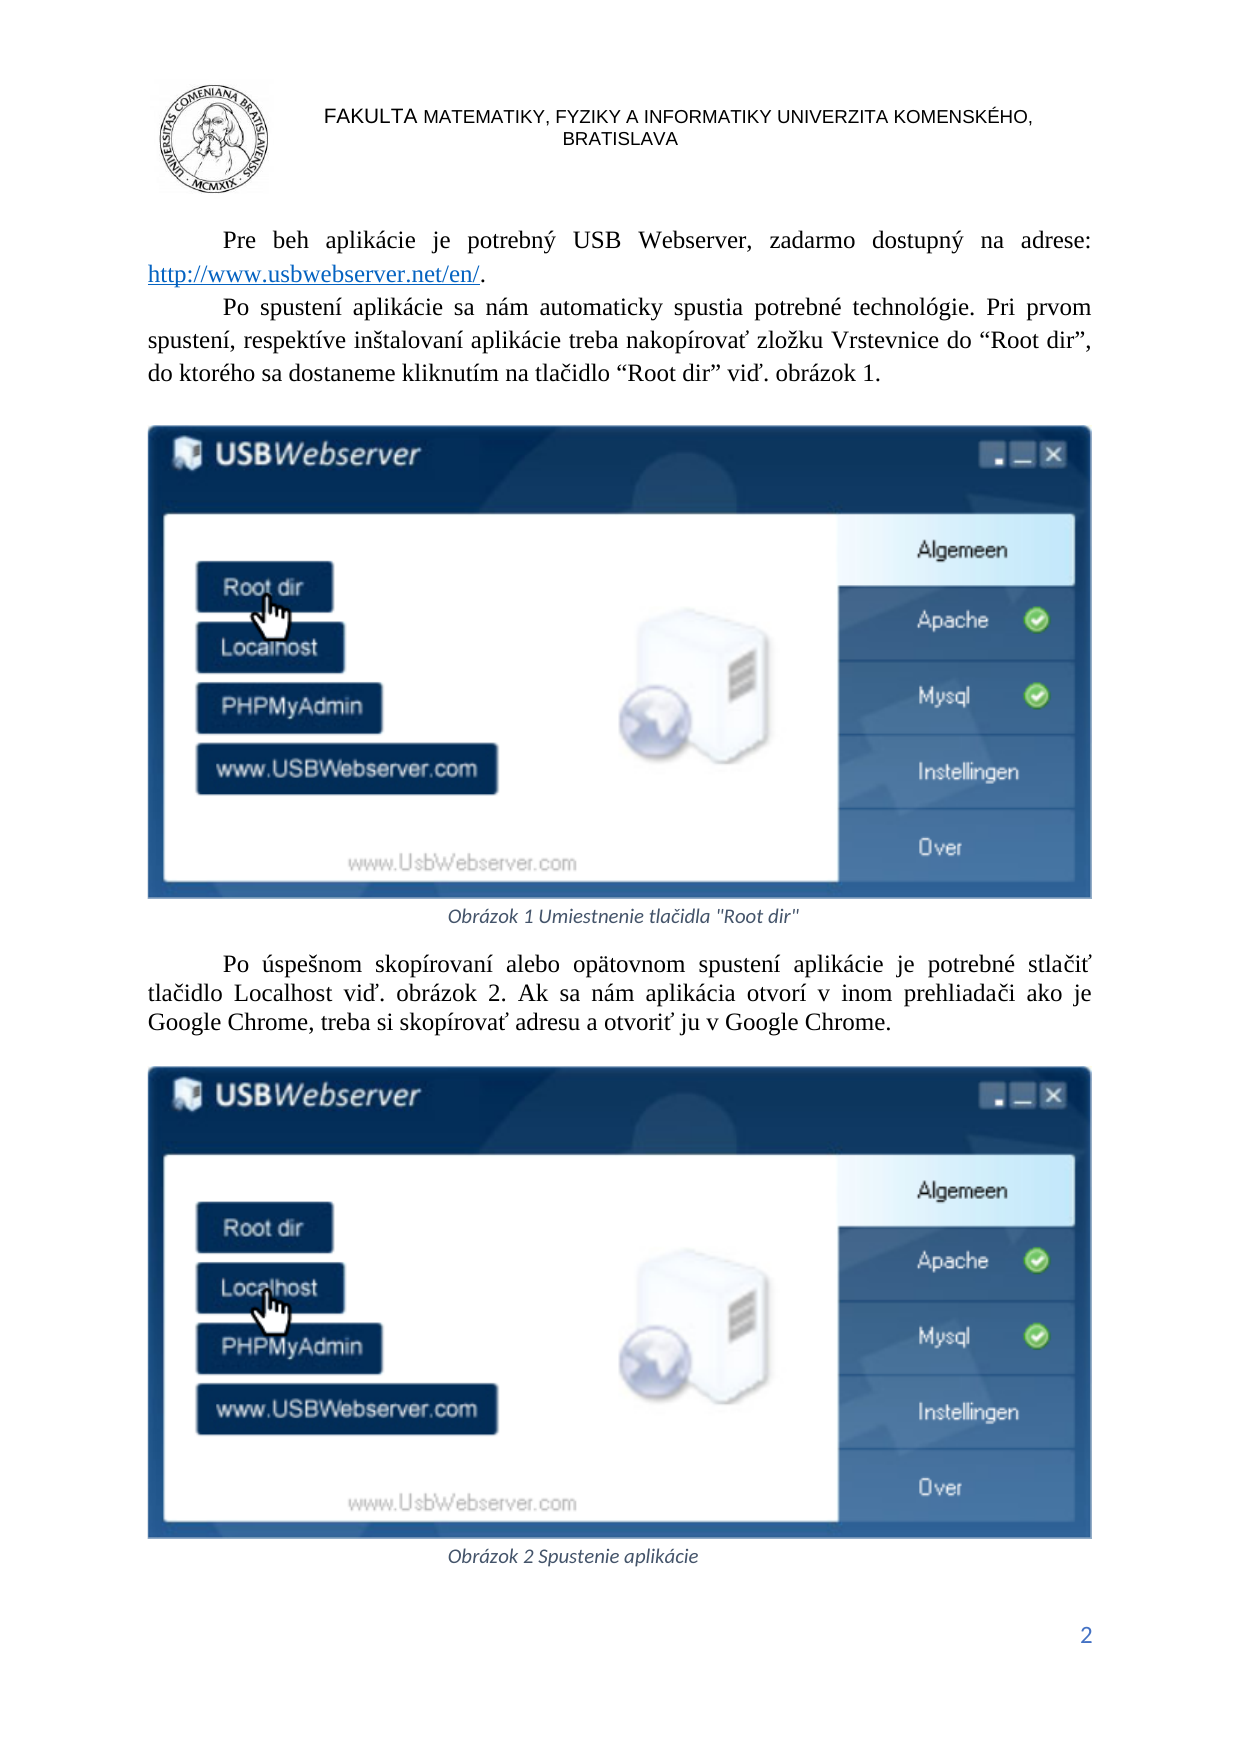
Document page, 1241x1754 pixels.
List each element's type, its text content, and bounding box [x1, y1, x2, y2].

picture [147, 1066, 1092, 1539]
picture [148, 73, 274, 199]
picture [147, 425, 1092, 899]
text Obrázok 1 Umiestnenie tlačidla "Root dir" [373, 903, 1093, 928]
text Po spustení aplikácie sa nám automaticky spustia potrebné technológie. Pri prvom spustení, respektíve inštalovaní aplikácie treba nakopírovať zložku Vrstevnice do “Root dir”, do ktorého sa dostaneme kliknutím na tlačidlo “Root dir” viď. obrázok 1. [148, 292, 1093, 386]
text Po úspešnom skopírovaní alebo opätovnom spustení aplikácie je potrebné stlačiť tlačidlo Localhost viď. obrázok 2. Ak sa nám aplikácia otvorí v inom prehliadači ako je Google Chrome, treba si skopírovať adresu a otvoriť ju v Google Chrome. [148, 949, 1093, 1036]
text Obrázok 2 Spustenie aplikácie [373, 1543, 1093, 1569]
text Pre beh aplikácie je potrebný USB Webserver, zadarmo dostupný na adrese: http://www.usbwebserver.net/en/. [148, 226, 1093, 287]
